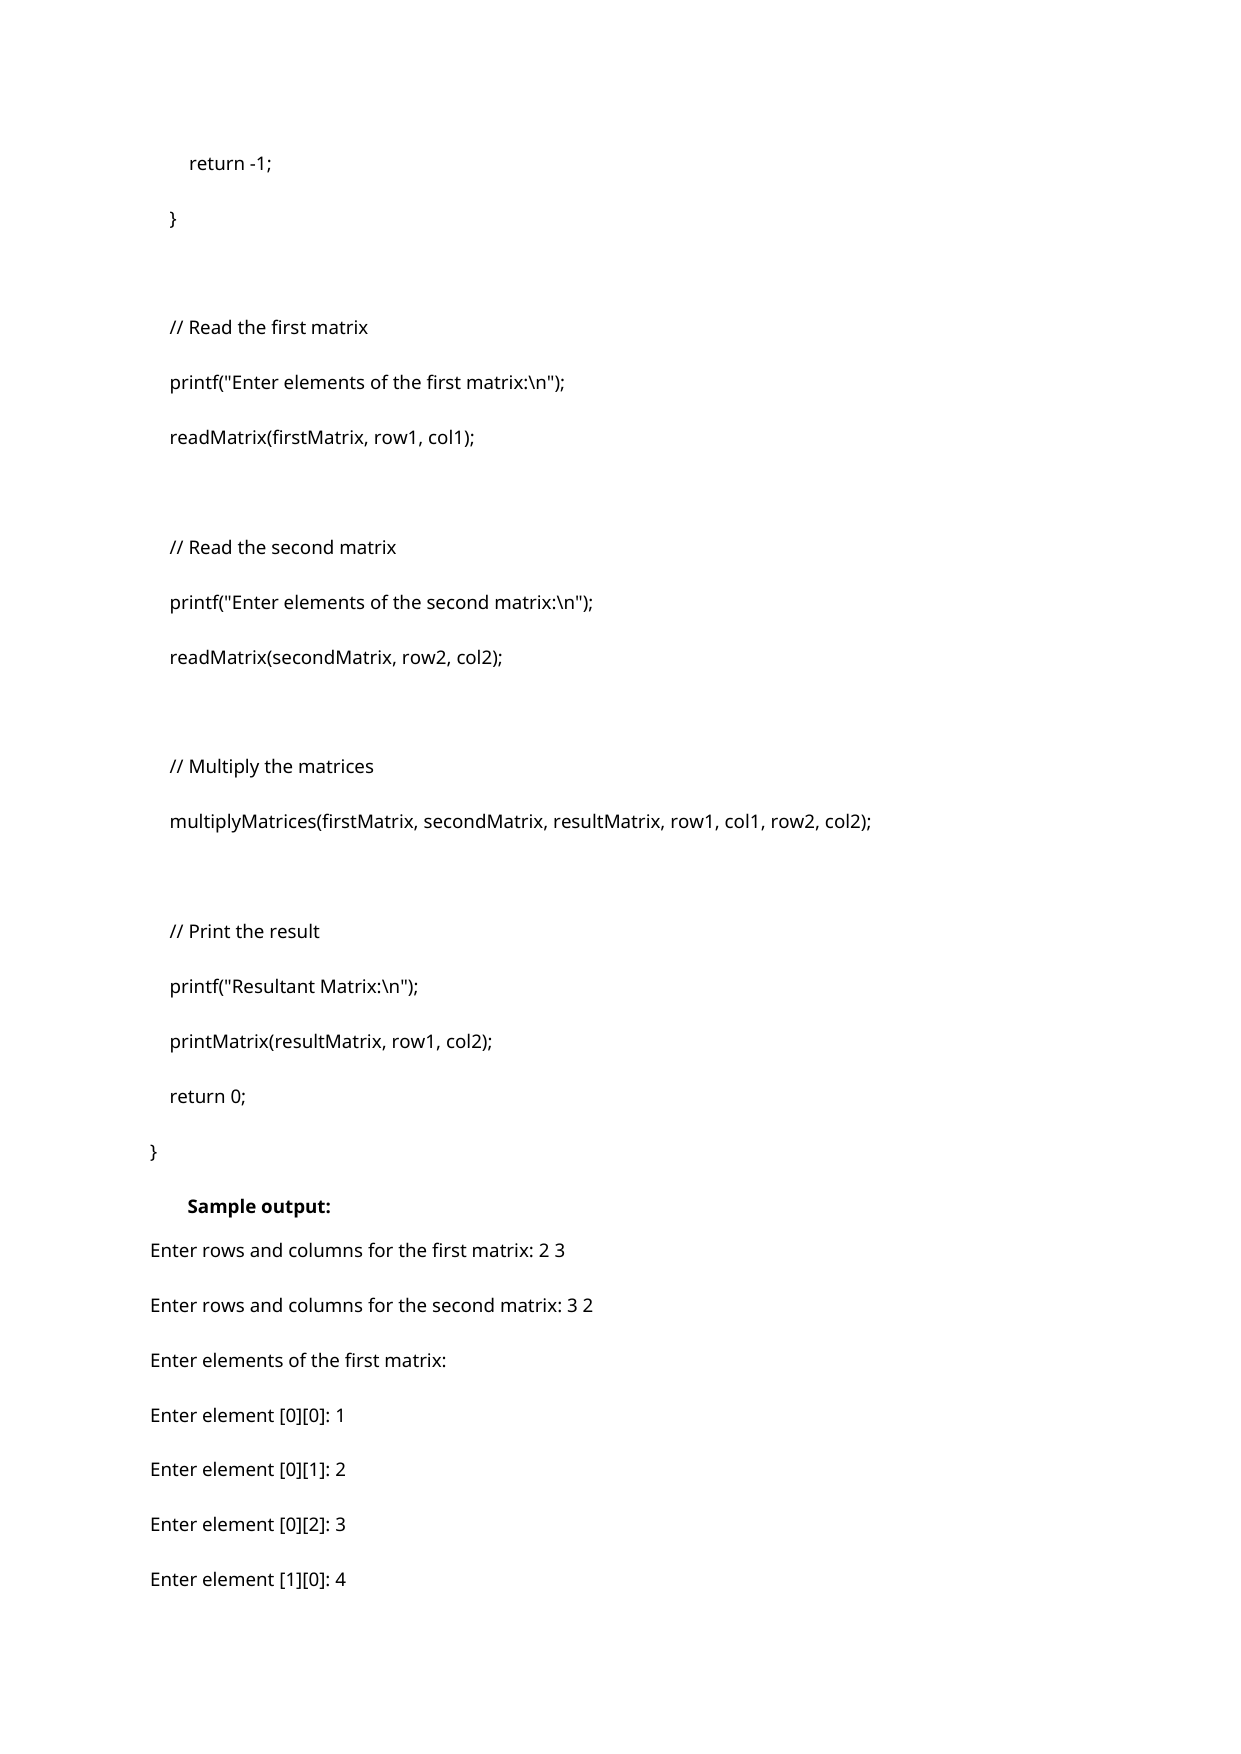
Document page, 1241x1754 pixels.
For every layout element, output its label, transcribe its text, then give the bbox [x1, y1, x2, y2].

text Enter element [0][0]: 1 [150, 1402, 1090, 1427]
text readMatrix(secondMatrix, row2, col2); [150, 644, 1090, 669]
text // Multiply the matrices [150, 754, 1090, 779]
text multiplyMatrices(firstMatrix, secondMatrix, resultMatrix, row1, col1, row2, col2); [150, 809, 1090, 834]
text printMatrix(resultMatrix, row1, col2); [150, 1028, 1090, 1054]
text Enter rows and columns for the first matrix: 2 3 [150, 1237, 1090, 1263]
text Enter element [1][0]: 4 [150, 1567, 1090, 1592]
text return 0; [150, 1083, 1090, 1109]
text // Read the first matrix [150, 315, 1090, 340]
text printf("Resultant Matrix:\n"); [150, 973, 1090, 999]
text Enter rows and columns for the second matrix: 3 2 [150, 1292, 1090, 1318]
text printf("Enter elements of the second matrix:\n"); [150, 589, 1090, 615]
text } [150, 205, 1090, 230]
text // Read the second matrix [150, 534, 1090, 560]
text Sample output: [187, 1193, 1090, 1218]
text Enter elements of the first matrix: [150, 1347, 1090, 1372]
text printf("Enter elements of the first matrix:\n"); [150, 369, 1090, 395]
text // Print the result [150, 918, 1090, 944]
text readMatrix(firstMatrix, row1, col1); [150, 424, 1090, 450]
text Enter element [0][1]: 2 [150, 1457, 1090, 1482]
text return -1; [150, 150, 1090, 176]
text Enter element [0][2]: 3 [150, 1512, 1090, 1537]
text } [150, 1138, 1090, 1164]
